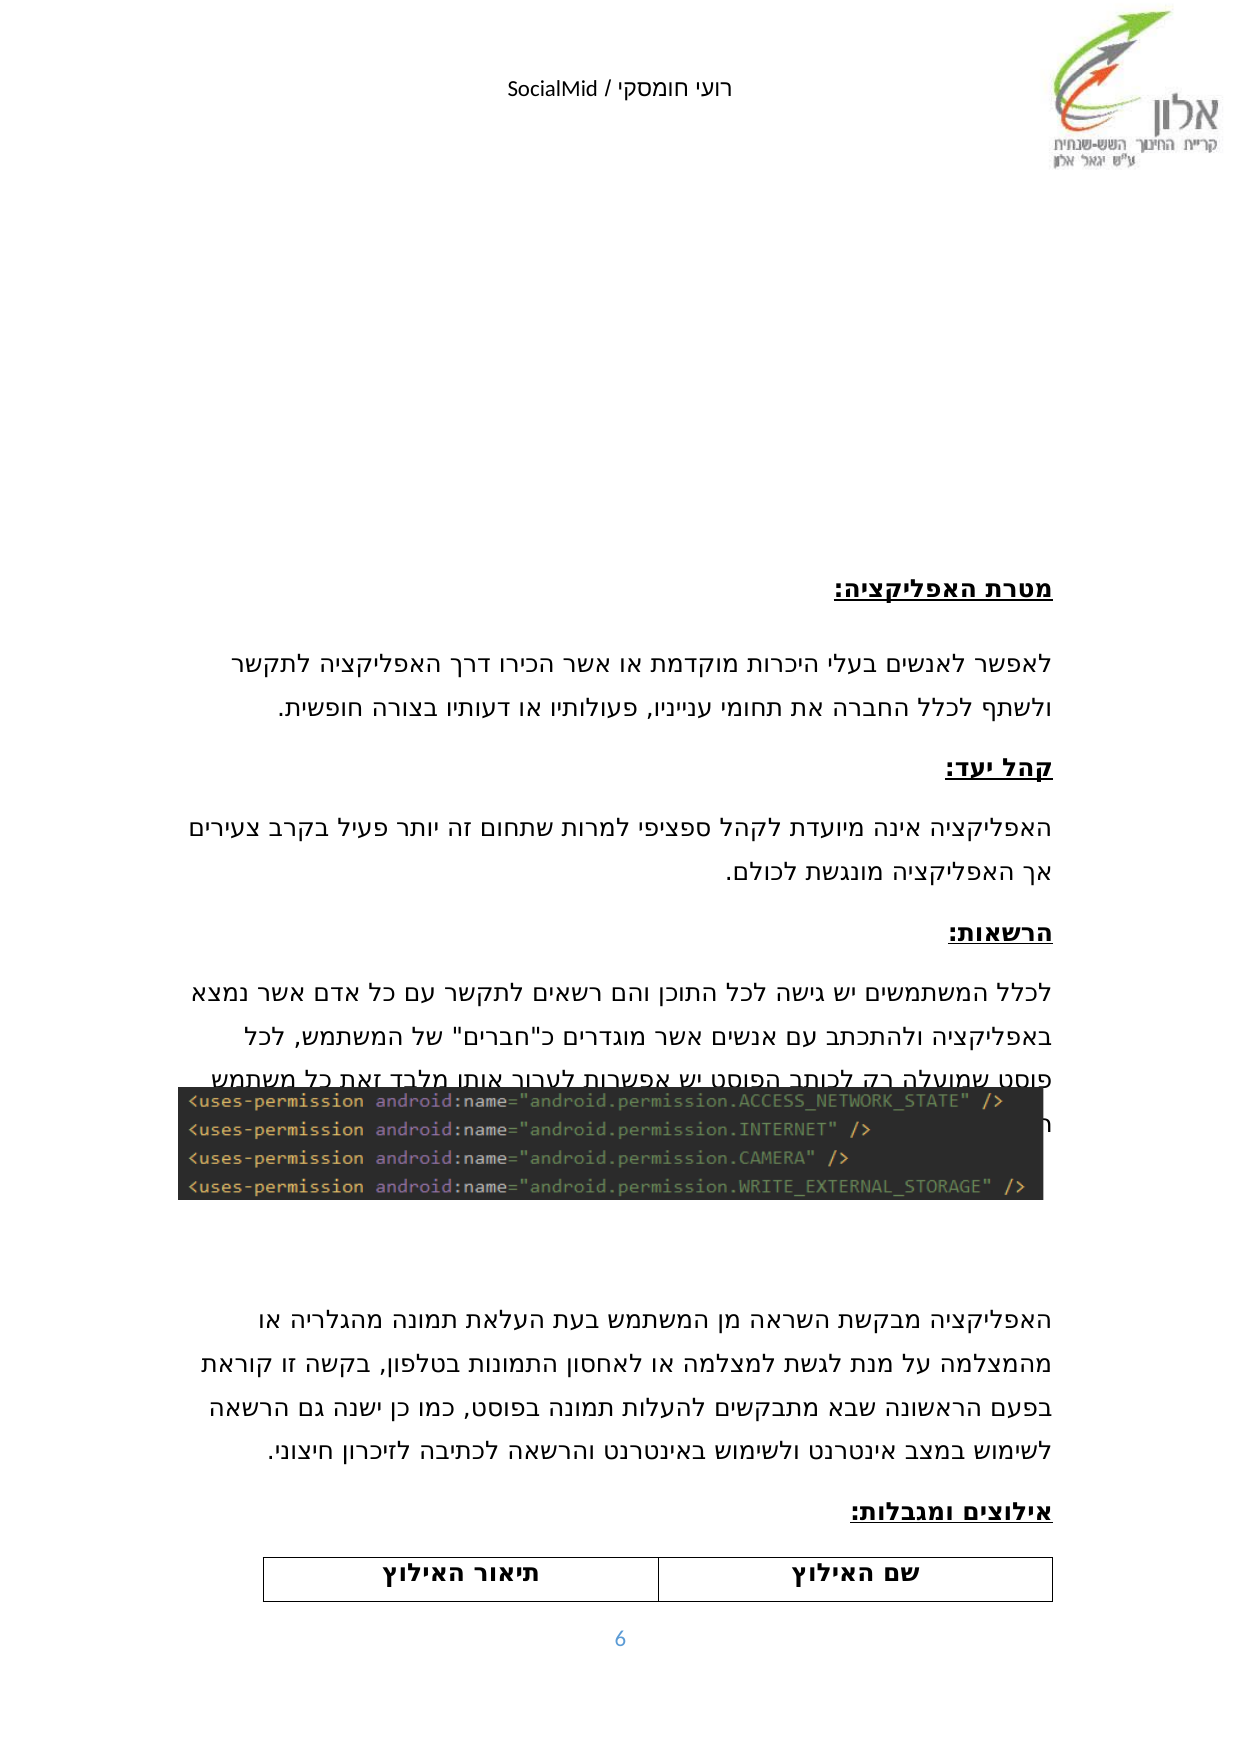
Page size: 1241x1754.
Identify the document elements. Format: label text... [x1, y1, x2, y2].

text האפליקציה אינה מיועדת לקהל ספציפי למרות שתחום זה יותר פעיל בקרב צעירים אך האפליקציה מונגשת לכולם. [187, 813, 1053, 886]
text האפליקציה מבקשת השראה מן המשתמש בעת העלאת תמונה מהגלריה או מהמצלמה על מנת לגשת למצלמה או לאחסון התמונות בטלפון, בקשה זו קוראת בפעם הראשונה שבא מתבקשים להעלות תמונה בפוסט, כמו כן ישנה גם הרשאה לשימוש במצב אינטרנט ולשימוש באינטרנט והרשאה לכתיבה לזיכרון חיצוני. [187, 1305, 1053, 1466]
picture [178, 1087, 1044, 1200]
text הרשאות: [187, 918, 1053, 947]
text לכלל המשתמשים יש גישה לכל התוכן והם רשאים לתקשר עם כל אדם אשר נמצא באפליקציה ולהתכתב עם אנשים אשר מוגדרים כ"חברים" של המשתמש, לכל פוסט שמועלה רק לכותב הפוסט יש אפשרות לערוך אותו מלבד זאת כל משתמש רשאי להגיב לראות כל פוסט. [187, 978, 1053, 1138]
table_header שם האילוץ [659, 1558, 1052, 1601]
table_header תיאור האילוץ [264, 1558, 658, 1601]
text מטרת האפליקציה: [187, 574, 1053, 603]
text אילוצים ומגבלות: [187, 1497, 1053, 1526]
picture [1024, 0, 1241, 207]
text קהל יעד: [187, 753, 1053, 782]
text לאפשר לאנשים בעלי היכרות מוקדמת או אשר הכירו דרך האפליקציה לתקשר ולשתף לכלל החברה את תחומי ענייניו, פעולותיו או דעותיו בצורה חופשית. [187, 649, 1053, 722]
